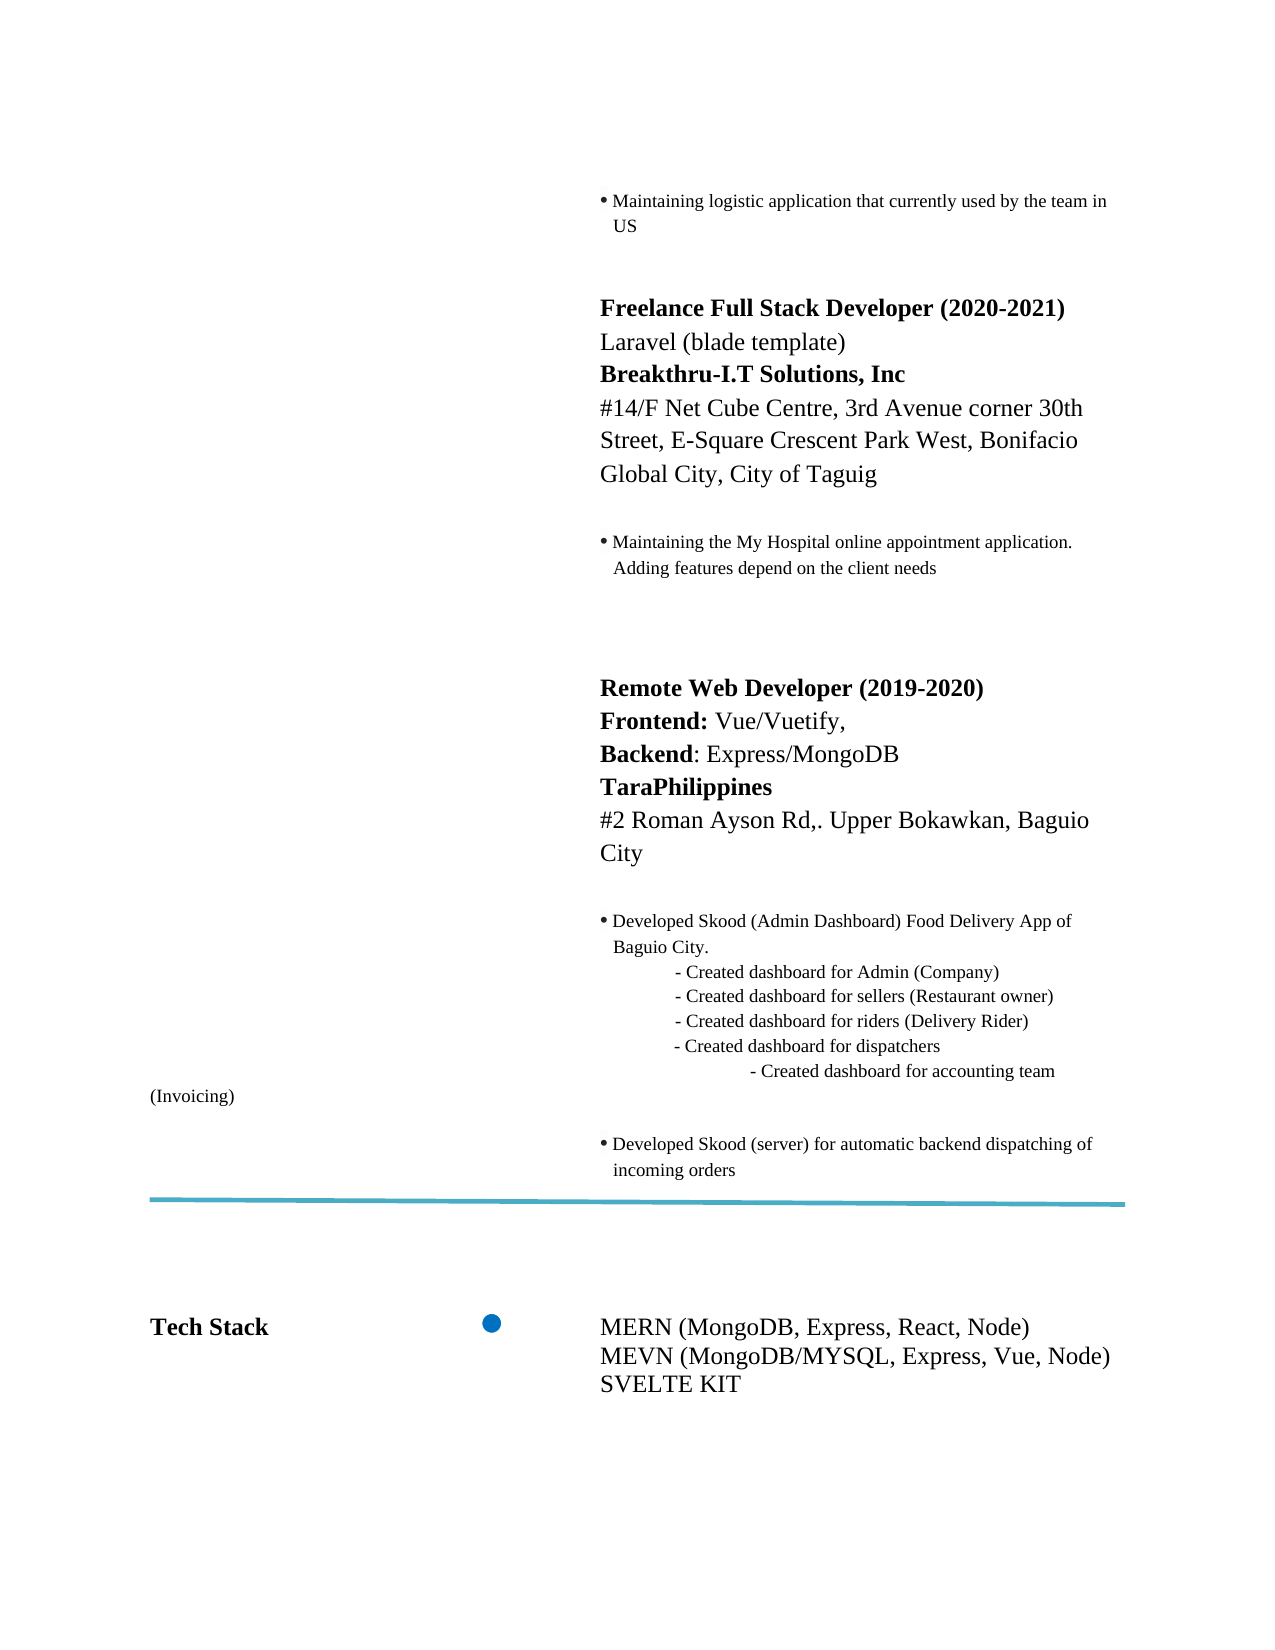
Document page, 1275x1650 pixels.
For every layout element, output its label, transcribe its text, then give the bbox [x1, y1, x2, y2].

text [150, 186, 1125, 236]
text • Developed Skood (server) for automatic backend dispatching of incoming orders [150, 1130, 1125, 1180]
text Freelance Full Stack Developer (2020-2021) Laravel (blade template) Breakthru-I.T Solutions, Inc #14/F Net Cube Centre, 3rd Avenue corner 30th Street, E-Square Crescent Park West, Bonifacio Global City, City of Taguig • Maintaining the My Hospital online appointment application. Adding features depend on the client needs [150, 261, 1125, 647]
text Tech Stack MERN (MongoDB, Express, React, Node) MEVN (MongoDB/MYSQL, Express, Vue, Node) SVELTE KIT [150, 1312, 1125, 1398]
text Remote Web Developer (2019-2020) Frontend: Vue/Vuetify, Backend: Express/MongoDB TaraPhilippines #2 Roman Ayson Rd,. Upper Bokawkan, Baguio City • Developed Skood (Admin Dashboard) Food Delivery App of Baguio City. - Created dashboard for Admin (Company) - Created dashboard for sellers (Restaurant owner) - Created dashboard for riders (Delivery Rider) - Created dashboard for dispatchers - Created dashboard for accounting team (Invoicing) [150, 673, 1125, 1106]
